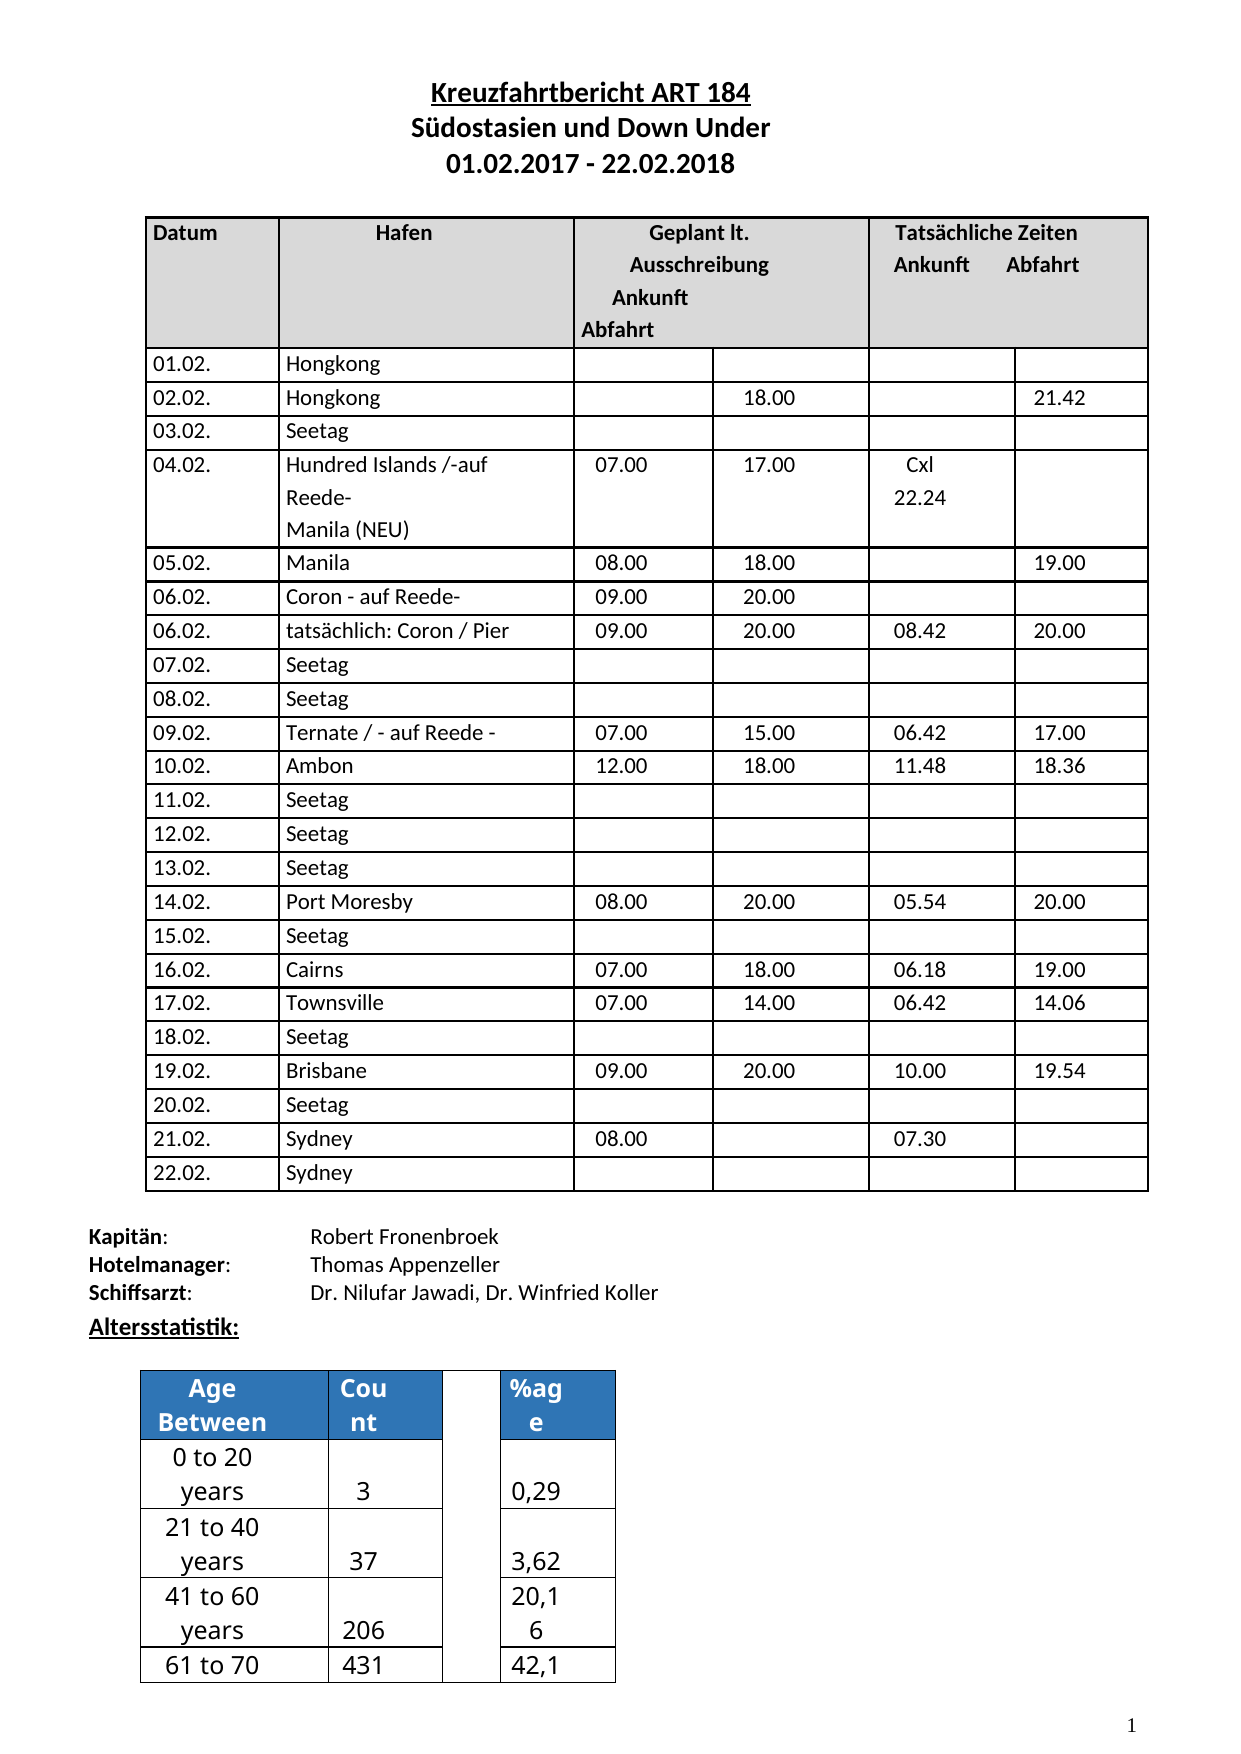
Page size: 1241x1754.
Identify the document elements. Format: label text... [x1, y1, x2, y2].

table_cell Cairns [280, 955, 573, 986]
table_cell [714, 1124, 868, 1156]
table_cell tatsächlich: Coron / Pier [280, 616, 573, 648]
table_cell 18.00 [714, 955, 868, 986]
table_cell [870, 1022, 1014, 1054]
table_cell [1016, 1022, 1147, 1054]
table_cell 431 [329, 1648, 442, 1682]
table_cell [714, 650, 868, 682]
table_cell 21.02. [147, 1124, 278, 1156]
table_cell 14.06 [1016, 989, 1147, 1020]
text 01.02.2017 - 22.02.2018 [89, 145, 1093, 181]
table_cell 08.00 [575, 887, 712, 919]
table_cell 20,16 [501, 1578, 615, 1646]
table_cell [870, 650, 1014, 682]
table_cell 16.02. [147, 955, 278, 986]
table_cell Seetag [280, 819, 573, 851]
table_cell 06.42 [870, 989, 1014, 1020]
table_cell [714, 819, 868, 851]
table_cell Ternate / - auf Reede - [280, 718, 573, 749]
table_cell 13.02. [147, 853, 278, 885]
table_cell [870, 417, 1014, 448]
table_cell 05.54 [870, 887, 1014, 919]
table_header Tatsächliche Zeiten Ankunft Abfahrt [870, 219, 1147, 347]
table_cell 19.02. [147, 1056, 278, 1088]
table_cell 07.30 [870, 1124, 1014, 1156]
table_cell 20.00 [1016, 887, 1147, 919]
text Schiffsarzt: Dr. Nilufar Jawadi, Dr. Winfried Koller [89, 1278, 1093, 1306]
table_cell 41 to 60 years [141, 1578, 328, 1646]
table_cell [575, 417, 712, 448]
table_cell 11.02. [147, 785, 278, 817]
table_cell 21 to 40 years [141, 1509, 328, 1577]
table_cell [575, 819, 712, 851]
table_cell Brisbane [280, 1056, 573, 1088]
table_cell 08.00 [575, 549, 712, 580]
table_cell Seetag [280, 853, 573, 885]
table_cell 17.00 [1016, 718, 1147, 749]
table_cell [714, 853, 868, 885]
table_cell 18.02. [147, 1022, 278, 1054]
table_cell [1016, 650, 1147, 682]
table_cell 09.00 [575, 1056, 712, 1088]
table_cell 08.02. [147, 684, 278, 716]
table_cell [870, 684, 1014, 716]
table_cell 15.02. [147, 921, 278, 953]
table_cell [575, 921, 712, 953]
table_cell [575, 684, 712, 716]
table_cell Sydney [280, 1124, 573, 1156]
table_cell 07.00 [575, 989, 712, 1020]
table_cell Cxl 22.24 [870, 451, 1014, 546]
table_cell 18.36 [1016, 752, 1147, 783]
table_cell [1016, 1090, 1147, 1122]
table_cell 14.02. [147, 887, 278, 919]
table_cell Coron - auf Reede- [280, 583, 573, 614]
table_cell [870, 349, 1014, 381]
table_cell 07.00 [575, 451, 712, 546]
table_cell 07.02. [147, 650, 278, 682]
table_cell [1016, 349, 1147, 381]
table_header Datum [147, 219, 278, 347]
table_cell Seetag [280, 921, 573, 953]
table_cell [575, 853, 712, 885]
table_header Geplant lt. Ausschreibung Ankunft Abfahrt [575, 219, 868, 347]
table_cell [575, 383, 712, 414]
table_cell [870, 921, 1014, 953]
table_cell [714, 684, 868, 716]
text Kreuzfahrtbericht ART 184 [89, 74, 1093, 109]
table_cell [870, 1090, 1014, 1122]
table_cell Hongkong [280, 383, 573, 414]
table_cell 14.00 [714, 989, 868, 1020]
table_cell 17.02. [147, 989, 278, 1020]
table_cell [870, 383, 1014, 414]
table_cell [1016, 819, 1147, 851]
table_cell [575, 349, 712, 381]
table_cell 18.00 [714, 383, 868, 414]
table_cell 20.00 [1016, 616, 1147, 648]
table_cell 07.00 [575, 955, 712, 986]
table_cell Sydney [280, 1158, 573, 1189]
table_cell 10.00 [870, 1056, 1014, 1088]
table_cell 20.00 [714, 583, 868, 614]
table_cell 21.42 [1016, 383, 1147, 414]
table_cell [1016, 921, 1147, 953]
table_cell 0,29 [501, 1440, 615, 1508]
table_cell Seetag [280, 1022, 573, 1054]
table_cell Townsville [280, 989, 573, 1020]
table_cell 206 [329, 1578, 442, 1646]
table_cell Manila [280, 549, 573, 580]
table_cell 3 [329, 1440, 442, 1508]
table_cell [714, 417, 868, 448]
table_cell 04.02. [147, 451, 278, 546]
table_cell [714, 1158, 868, 1189]
table_cell 09.00 [575, 583, 712, 614]
table_cell [714, 785, 868, 817]
table_header Age Between [141, 1371, 328, 1439]
table_cell 09.02. [147, 718, 278, 749]
table_cell [1016, 853, 1147, 885]
text Kapitän: Robert Fronenbroek [89, 1222, 1093, 1250]
text Hotelmanager: Thomas Appenzeller [89, 1250, 1093, 1278]
table_cell 20.00 [714, 887, 868, 919]
table_header Hafen [280, 219, 573, 347]
table_cell 22.02. [147, 1158, 278, 1189]
table_cell Hundred Islands /-auf Reede- Manila (NEU) [280, 451, 573, 546]
table_cell 09.00 [575, 616, 712, 648]
table_cell [870, 583, 1014, 614]
table_cell 12.02. [147, 819, 278, 851]
table_cell 06.18 [870, 955, 1014, 986]
table_cell 18.00 [714, 752, 868, 783]
table_cell [1016, 785, 1147, 817]
table_cell 20.00 [714, 1056, 868, 1088]
table_cell 08.42 [870, 616, 1014, 648]
table_cell [870, 785, 1014, 817]
table_cell 42,17 [501, 1648, 615, 1682]
table_cell [714, 1090, 868, 1122]
table_cell [1016, 451, 1147, 546]
table_cell 19.00 [1016, 549, 1147, 580]
table_header [443, 1371, 500, 1682]
table_cell 05.02. [147, 549, 278, 580]
table_cell 02.02. [147, 383, 278, 414]
text Südostasien und Down Under [89, 109, 1093, 145]
table_cell Seetag [280, 417, 573, 448]
table_cell Seetag [280, 1090, 573, 1122]
table_cell 08.00 [575, 1124, 712, 1156]
table_cell [575, 1090, 712, 1122]
table_cell 18.00 [714, 549, 868, 580]
table_cell [1016, 1158, 1147, 1189]
table_cell 20.00 [714, 616, 868, 648]
table_cell 06.02. [147, 583, 278, 614]
table_cell 20.02. [147, 1090, 278, 1122]
table_cell 06.42 [870, 718, 1014, 749]
table_cell Seetag [280, 785, 573, 817]
table_cell [714, 349, 868, 381]
table_cell [870, 549, 1014, 580]
table_cell Seetag [280, 684, 573, 716]
table_cell 17.00 [714, 451, 868, 546]
text Altersstatistik: [89, 1311, 1093, 1342]
table_cell [870, 853, 1014, 885]
table_cell 19.00 [1016, 955, 1147, 986]
table_header %age [501, 1371, 615, 1439]
table_cell [575, 785, 712, 817]
table_cell 06.02. [147, 616, 278, 648]
table_cell 07.00 [575, 718, 712, 749]
table_cell 11.48 [870, 752, 1014, 783]
table_cell 61 to 70 years [141, 1648, 328, 1682]
table_cell Hongkong [280, 349, 573, 381]
table_cell 0 to 20 years [141, 1440, 328, 1508]
table_cell 19.54 [1016, 1056, 1147, 1088]
table_cell [714, 921, 868, 953]
table_cell [1016, 583, 1147, 614]
table_cell 01.02. [147, 349, 278, 381]
table_cell [870, 819, 1014, 851]
table_cell [1016, 684, 1147, 716]
table_cell [870, 1158, 1014, 1189]
table_cell 12.00 [575, 752, 712, 783]
table_cell [1016, 417, 1147, 448]
table_cell [575, 650, 712, 682]
table_cell 10.02. [147, 752, 278, 783]
table_cell 3,62 [501, 1509, 615, 1577]
table_cell [1016, 1124, 1147, 1156]
table_cell Port Moresby [280, 887, 573, 919]
table_cell Ambon [280, 752, 573, 783]
table_cell 03.02. [147, 417, 278, 448]
table_cell [575, 1022, 712, 1054]
table_cell 37 [329, 1509, 442, 1577]
table_header Count [329, 1371, 442, 1439]
table_cell 15.00 [714, 718, 868, 749]
table_cell [575, 1158, 712, 1189]
table_cell Seetag [280, 650, 573, 682]
table_cell [714, 1022, 868, 1054]
